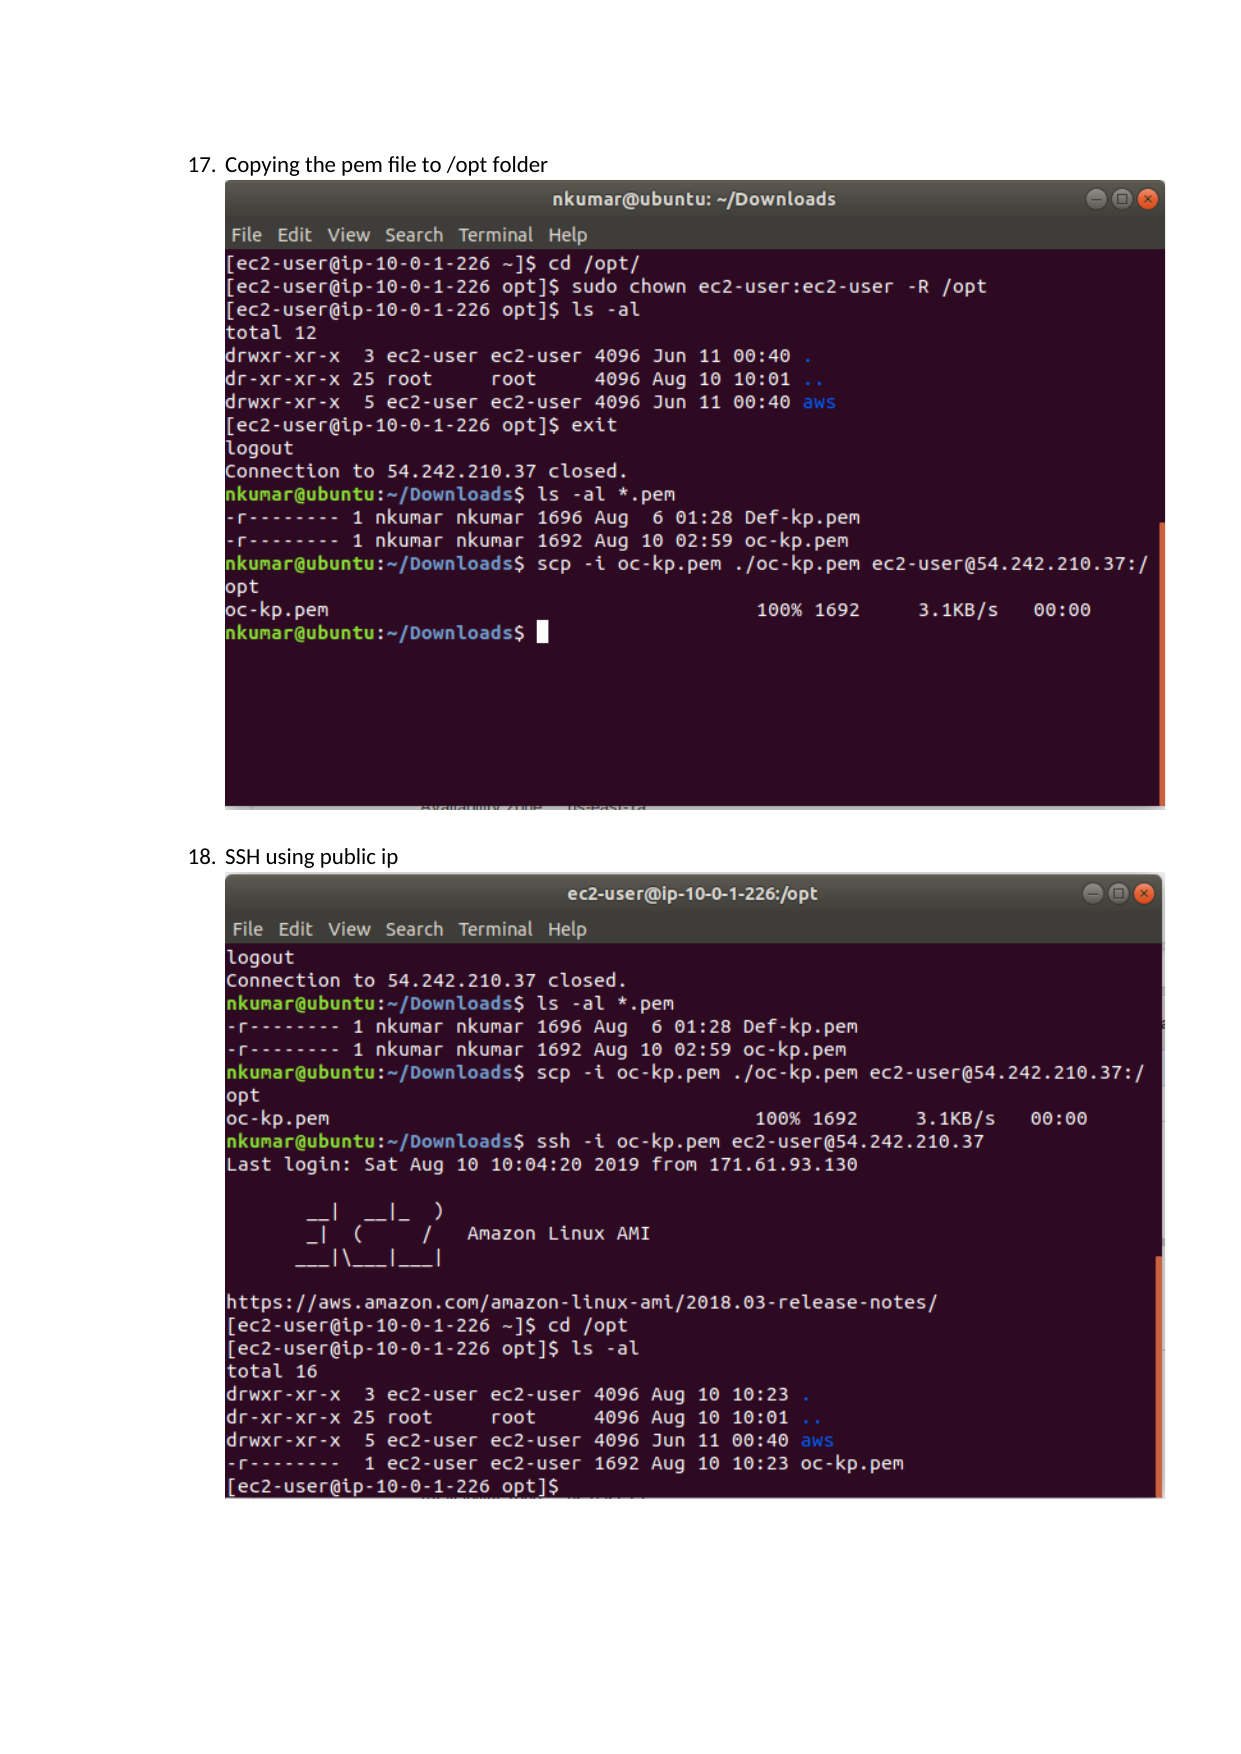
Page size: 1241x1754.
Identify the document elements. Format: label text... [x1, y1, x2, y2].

list Copying the pem file to /opt folder [187, 150, 1090, 178]
list SSH using public ip [187, 842, 1090, 870]
picture [225, 872, 1166, 1499]
picture [225, 180, 1166, 810]
